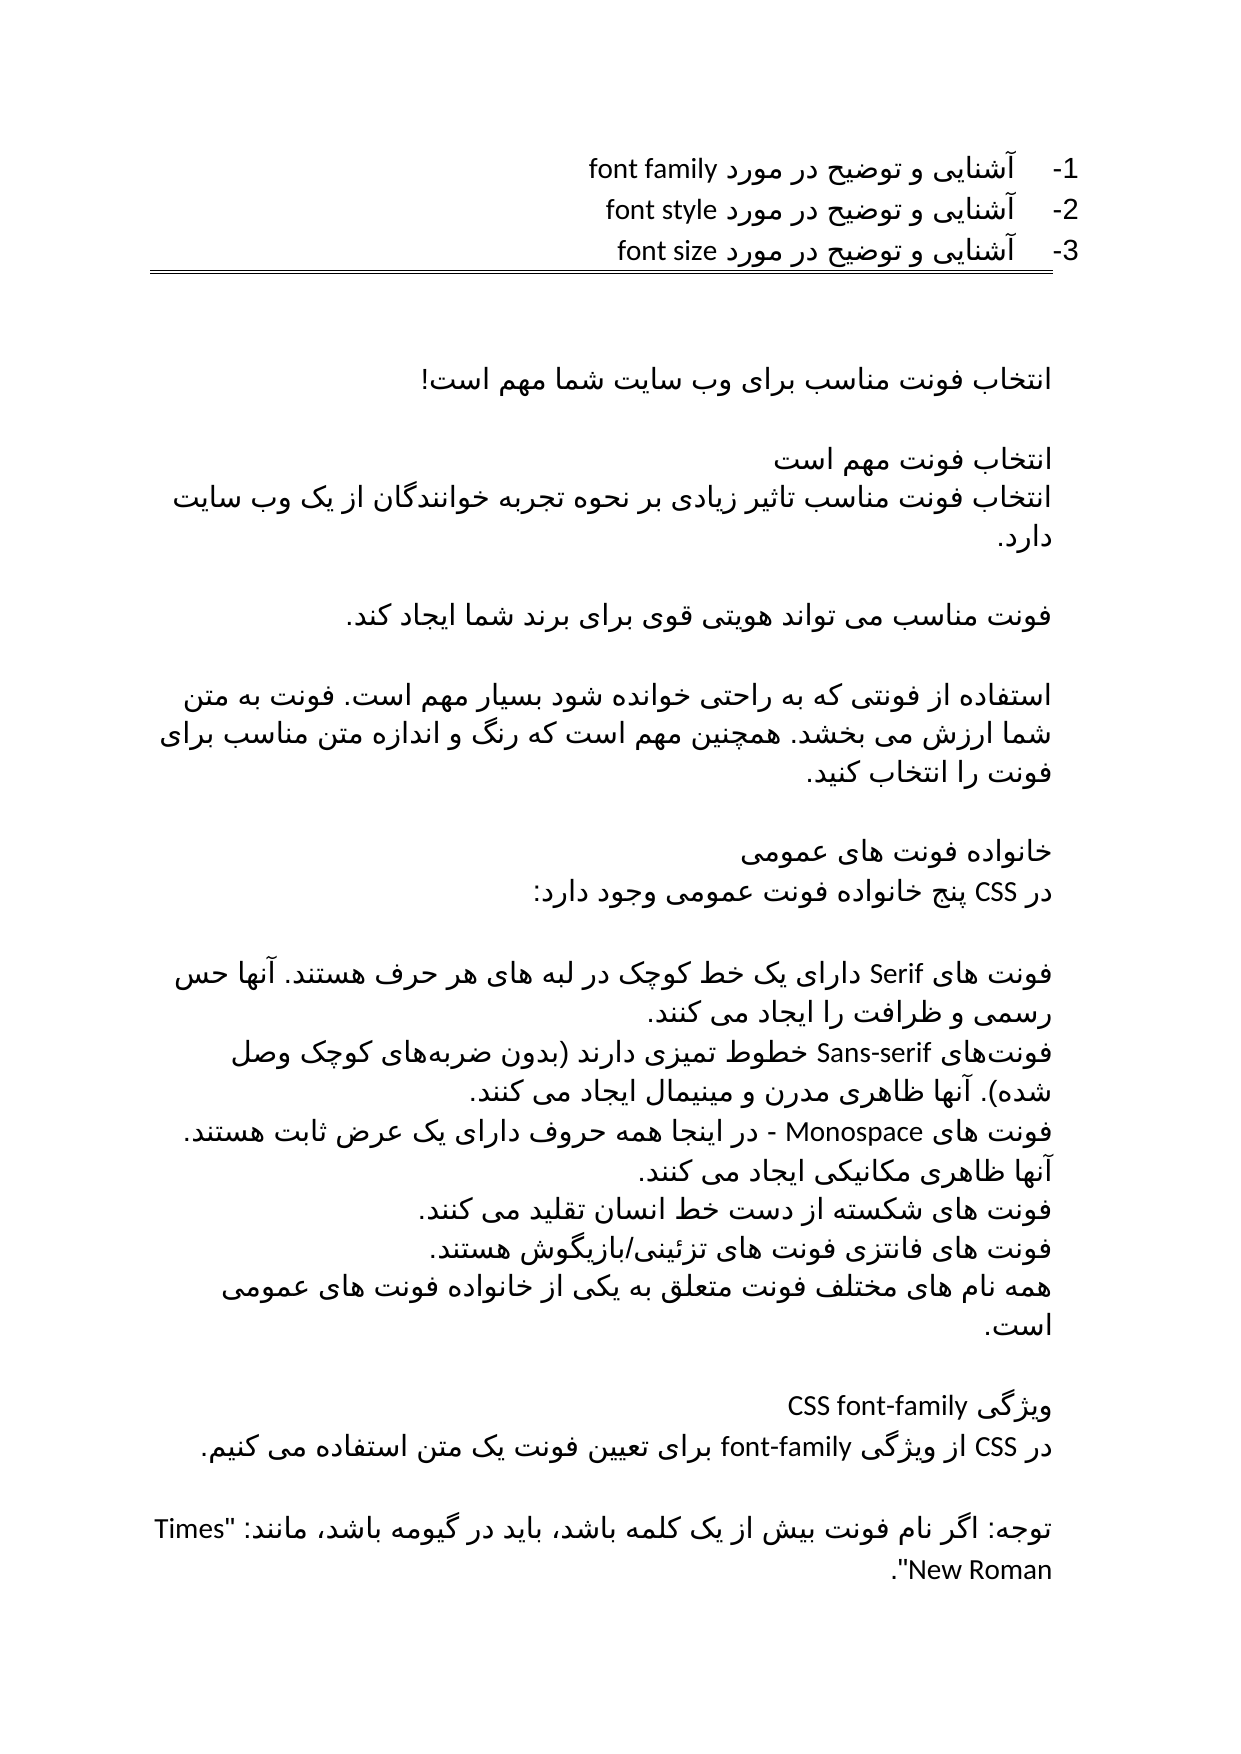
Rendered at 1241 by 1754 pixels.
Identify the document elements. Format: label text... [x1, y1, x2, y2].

text فونت های Serif دارای یک خط کوچک در لبه های هر حرف هستند. آنها حس رسمی و ظرافت را ایجاد می کنند. [150, 955, 1053, 1029]
text انتخاب فونت مناسب برای وب سایت شما مهم است! [150, 362, 1053, 396]
text همه نام های مختلف فونت متعلق به یکی از خانواده فونت های عمومی است. [150, 1269, 1053, 1341]
text ویژگی CSS font-family [150, 1387, 1053, 1423]
text در CSS پنج خانواده فونت عمومی وجود دارد: [150, 873, 1053, 908]
text فونت های Monospace - در اینجا همه حروف دارای یک عرض ثابت هستند. آنها ظاهری مکانیکی ایجاد می کنند. [150, 1113, 1053, 1187]
text فونت های شکسته از دست خط انسان تقلید می کنند. [150, 1192, 1053, 1226]
text انتخاب فونت مناسب تاثیر زیادی بر نحوه تجربه خوانندگان از یک وب سایت دارد. [150, 480, 1053, 552]
text انتخاب فونت مهم است [150, 442, 1053, 475]
text فونت مناسب می تواند هویتی قوی برای برند شما ایجاد کند. [150, 598, 1053, 632]
list آشنایی و توضیح در مورد font size [150, 232, 1053, 270]
text فونت های فانتزی فونت های تزئینی/بازیگوش هستند. [150, 1231, 1053, 1264]
text خانواده فونت های عمومی [150, 834, 1053, 868]
list آشنایی و توضیح در مورد font family [150, 150, 1053, 186]
text استفاده از فونتی که به راحتی خوانده شود بسیار مهم است. فونت به متن شما ارزش می بخشد. همچنین مهم است که رنگ و اندازه متن مناسب برای فونت را انتخاب کنید. [150, 678, 1053, 788]
text توجه: اگر نام فونت بیش از یک کلمه باشد، باید در گیومه باشد، مانند: "Times New Roman". [150, 1510, 1053, 1587]
text در CSS از ویژگی font-family برای تعیین فونت یک متن استفاده می کنیم. [150, 1428, 1053, 1464]
list آشنایی و توضیح در مورد font style [150, 191, 1053, 227]
text فونت‌های Sans-serif خطوط تمیزی دارند (بدون ضربه‌های کوچک وصل شده). آنها ظاهری مدرن و مینیمال ایجاد می کنند. [150, 1034, 1053, 1108]
